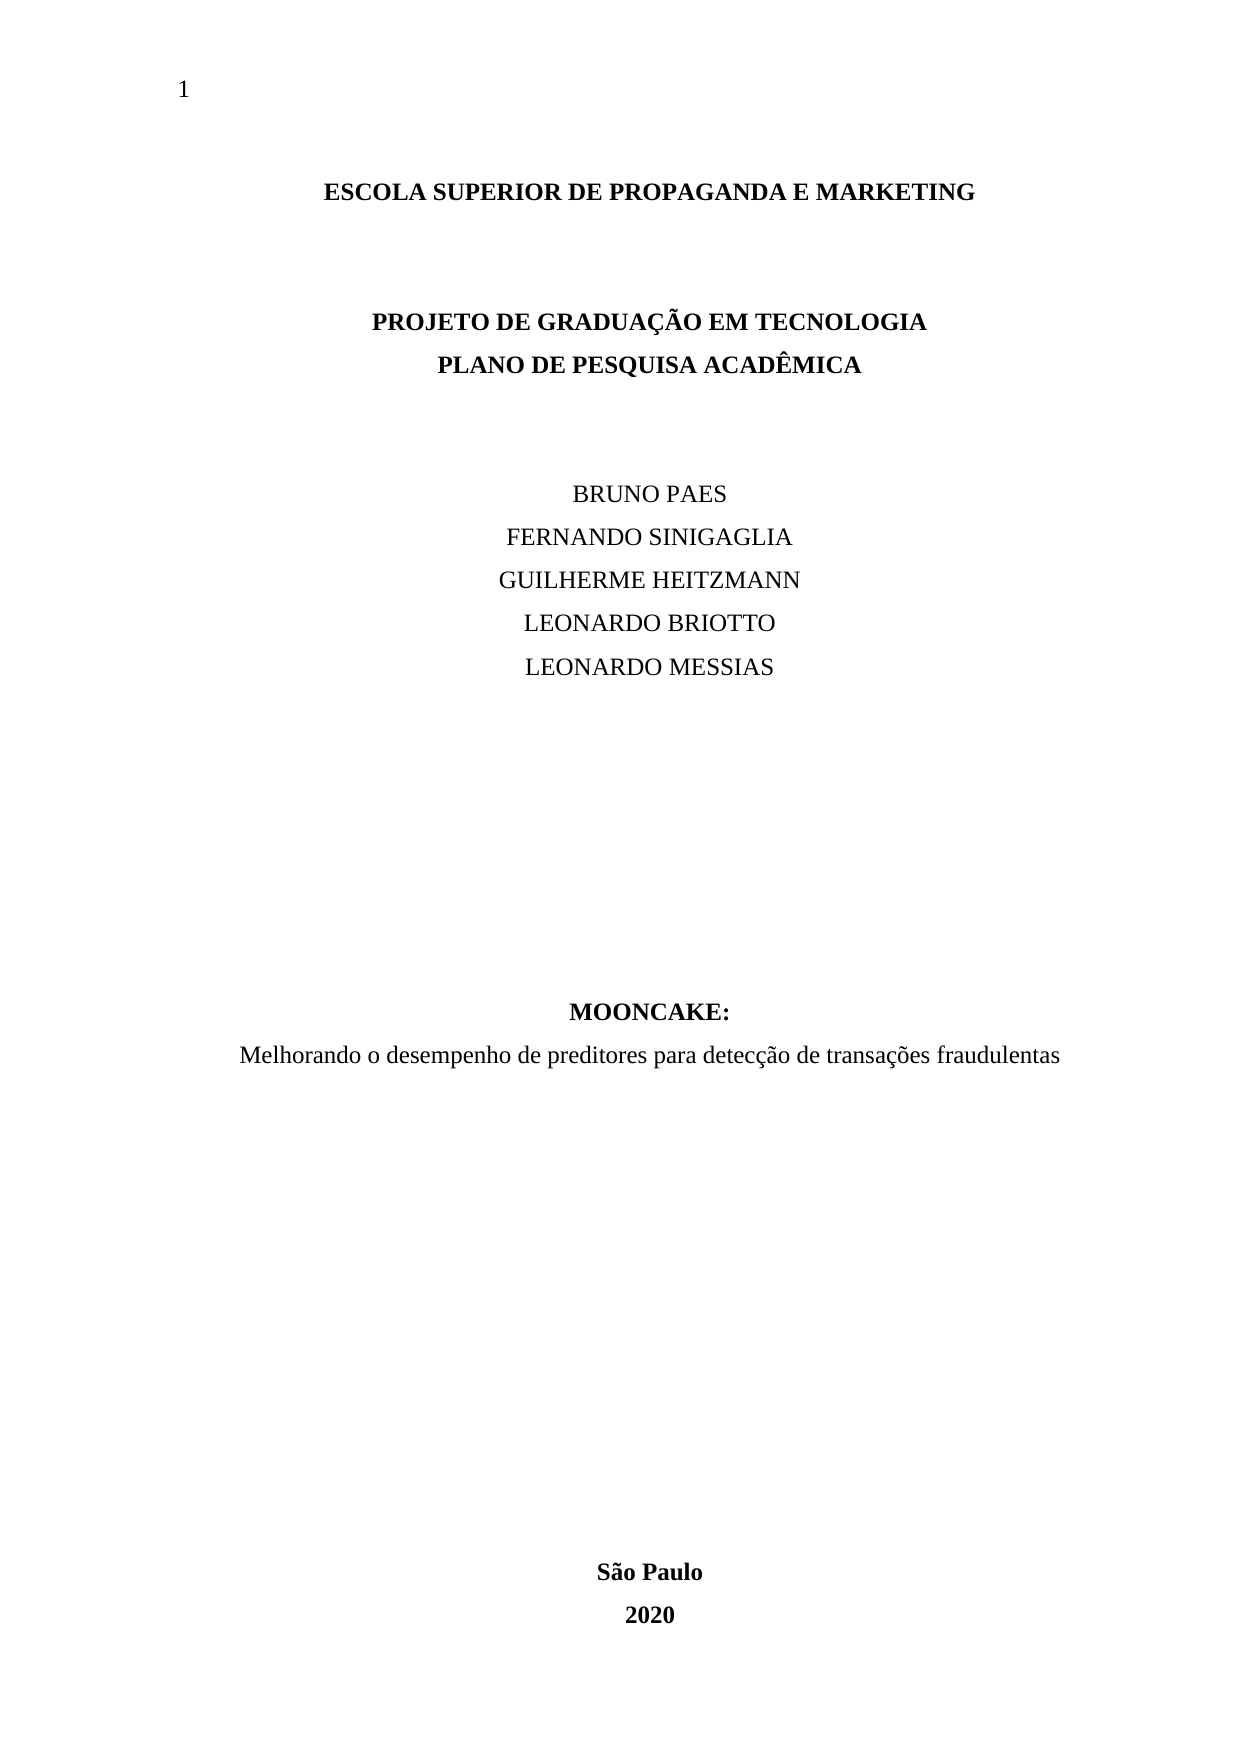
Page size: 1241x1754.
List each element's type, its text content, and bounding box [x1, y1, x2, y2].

text São Paulo [177, 1557, 1122, 1586]
text FERNANDO SINIGAGLIA [177, 522, 1122, 551]
text 2020 [177, 1600, 1122, 1629]
text LEONARDO MESSIAS [177, 652, 1122, 680]
text PLANO DE PESQUISA ACADÊMICA [177, 350, 1122, 378]
text GUILHERME HEITZMANN [177, 565, 1122, 594]
text Melhorando o desempenho de preditores para detecção de transações fraudulentas [177, 1040, 1122, 1068]
text MOONCAKE: [177, 997, 1122, 1025]
text ESCOLA SUPERIOR DE PROPAGANDA E MARKETING [177, 177, 1122, 206]
text LEONARDO BRIOTTO [177, 608, 1122, 637]
text PROJETO DE GRADUAÇÃO EM TECNOLOGIA [177, 307, 1122, 335]
text BRUNO PAES [177, 479, 1122, 508]
